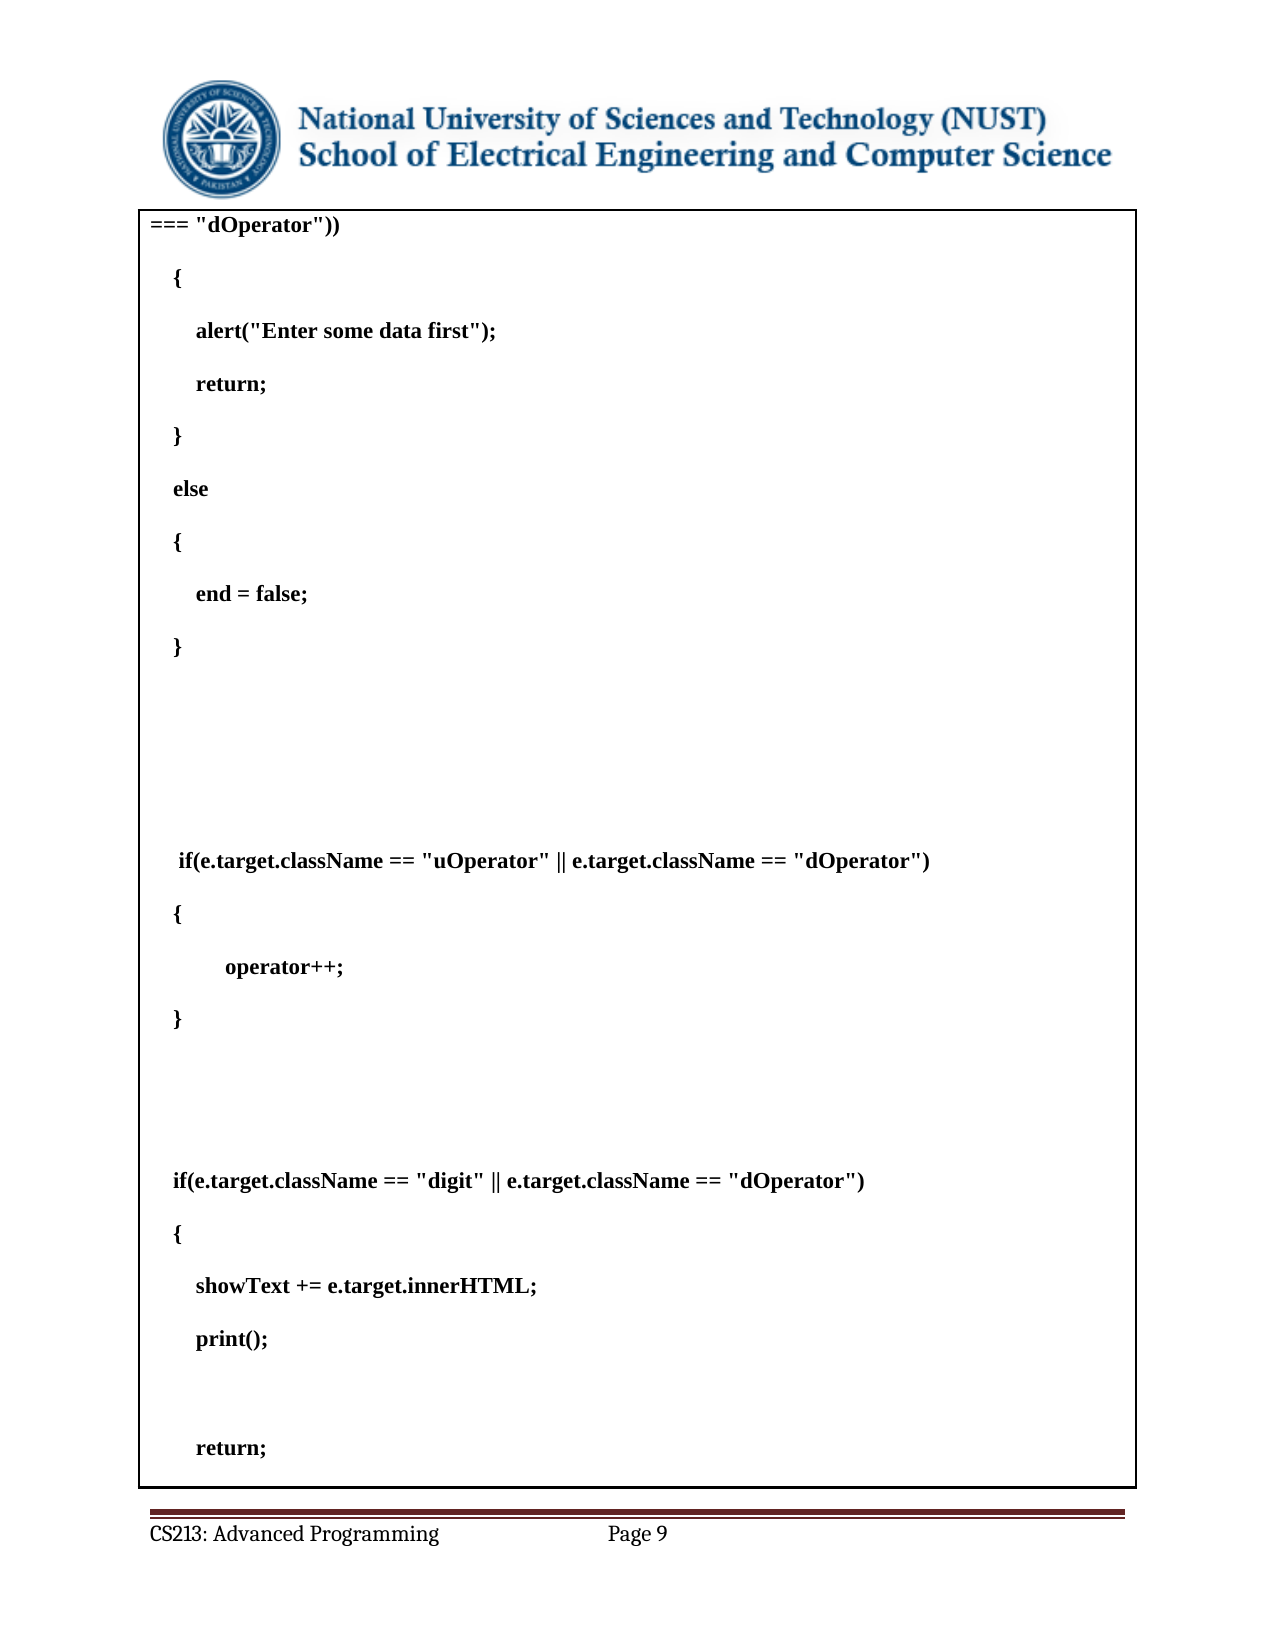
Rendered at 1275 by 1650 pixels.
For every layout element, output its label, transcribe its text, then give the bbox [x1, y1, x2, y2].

picture [150, 75, 1125, 209]
